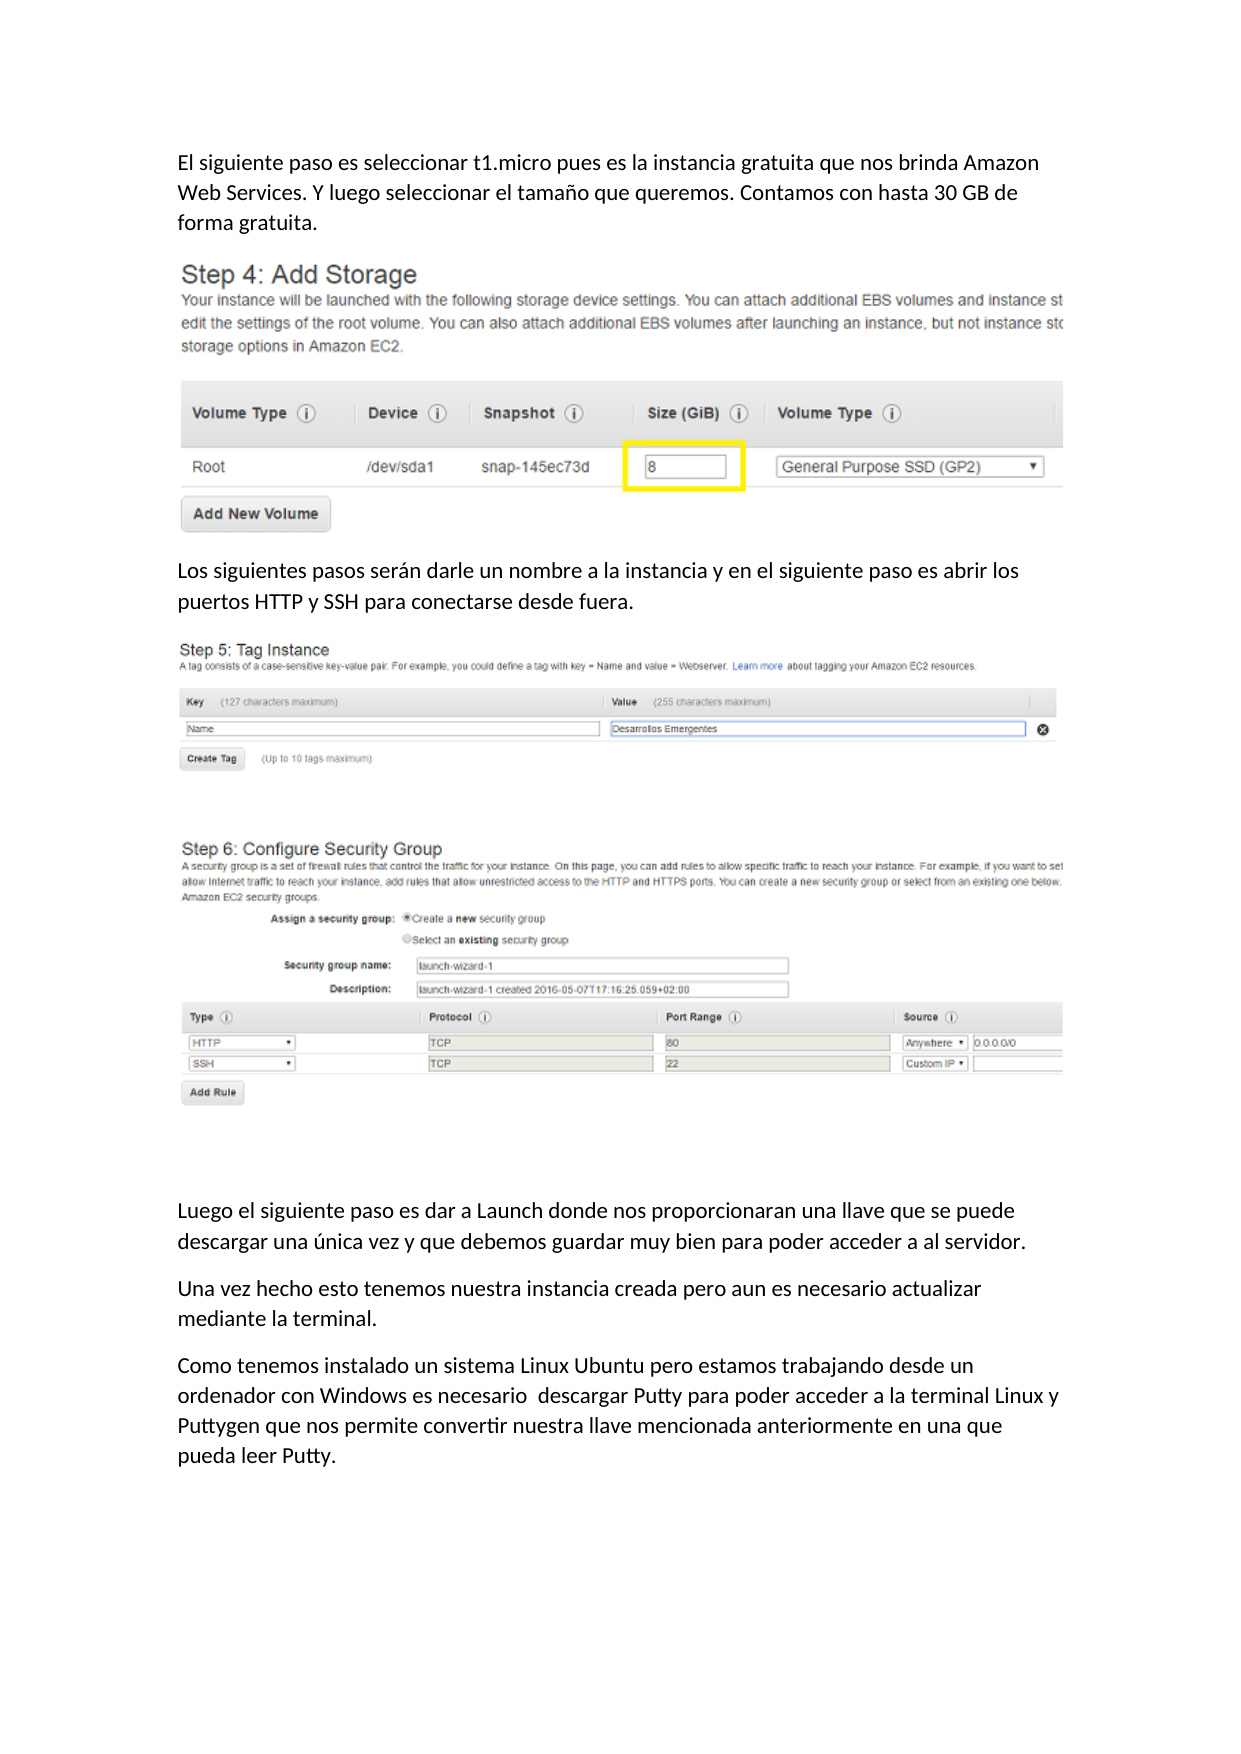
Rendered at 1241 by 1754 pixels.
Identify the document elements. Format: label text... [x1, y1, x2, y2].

picture [177, 633, 1062, 818]
text Los siguientes pasos serán darle un nombre a la instancia y en el siguiente paso es abrir los puertos HTTP y SSH para conectarse desde fuera. [177, 557, 1063, 615]
text Luego el siguiente paso es dar a Launch donde nos proporcionaran una llave que se puede descargar una única vez y que debemos guardar muy bien para poder acceder a al servidor. [177, 1197, 1063, 1255]
text Como tenemos instalado un sistema Linux Ubuntu pero estamos trabajando desde un ordenador con Windows es necesario descargar Putty para poder acceder a la terminal Linux y Puttygen que nos permite convertir nuestra llave mencionada anteriormente en una que pueda leer Putty. [177, 1351, 1063, 1469]
text Una vez hecho esto tenemos nuestra instancia creada pero aun es necesario actualizar mediante la terminal. [177, 1274, 1063, 1332]
picture [177, 255, 1064, 538]
picture [177, 836, 1063, 1131]
text El siguiente paso es seleccionar t1.micro pues es la instancia gratuita que nos brinda Amazon Web Services. Y luego seleccionar el tamaño que queremos. Contamos con hasta 30 GB de forma gratuita. [177, 148, 1063, 236]
